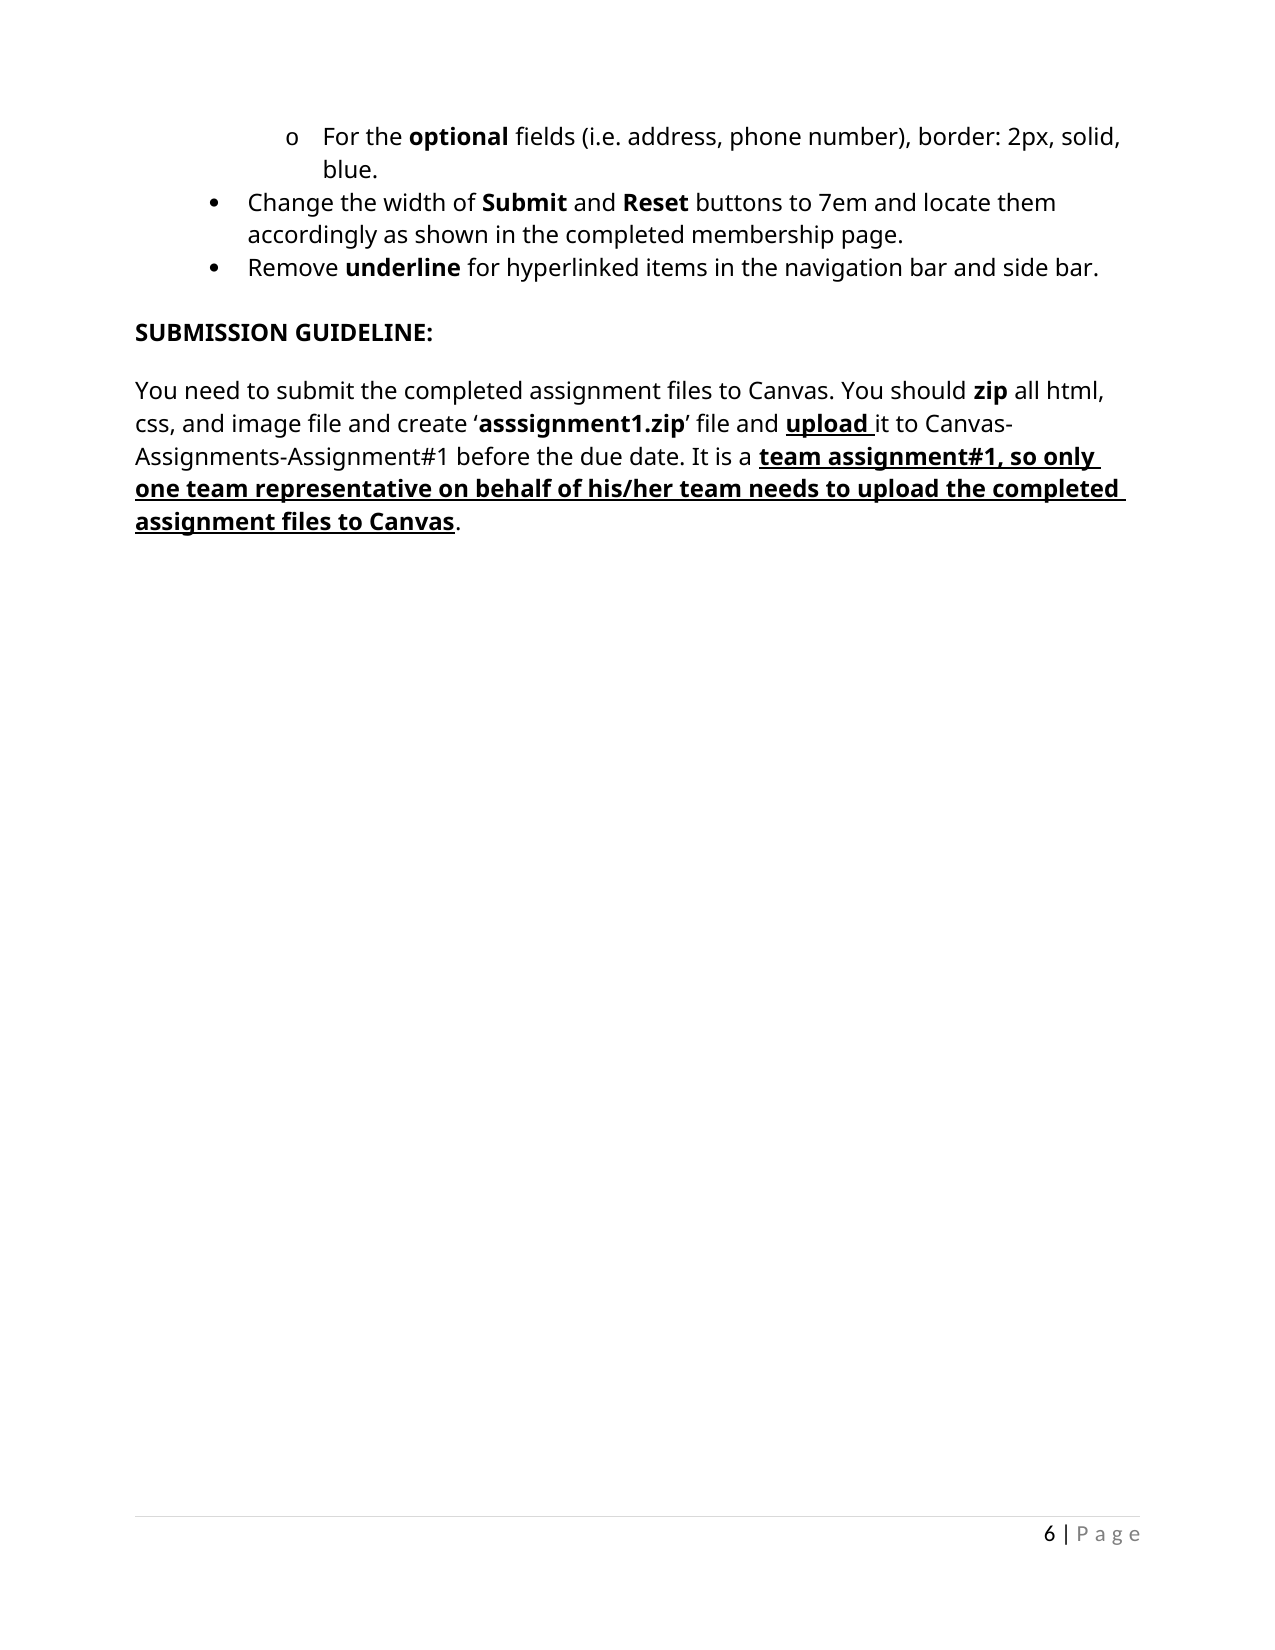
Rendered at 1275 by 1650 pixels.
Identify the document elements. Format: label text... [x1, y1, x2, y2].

list For the optional fields (i.e. address, phone number), border: 2px, solid, blue. [285, 120, 1140, 185]
text SUBMISSION GUIDELINE: [135, 316, 1140, 348]
text You need to submit the completed assignment files to Canvas. You should zip all html, css, and image file and create ‘asssignment1.zip’ file and upload it to Canvas-Assignments-Assignment#1 before the due date. It is a team assignment#1, so only one team representative on behalf of his/her team needs to upload the completed assignment files to Canvas. [135, 374, 1140, 537]
list Remove underline for hyperlinked items in the navigation bar and side bar. [210, 251, 1140, 283]
list Change the width of Submit and Reset buttons to 7em and locate them accordingly as shown in the completed membership page. [210, 185, 1140, 251]
